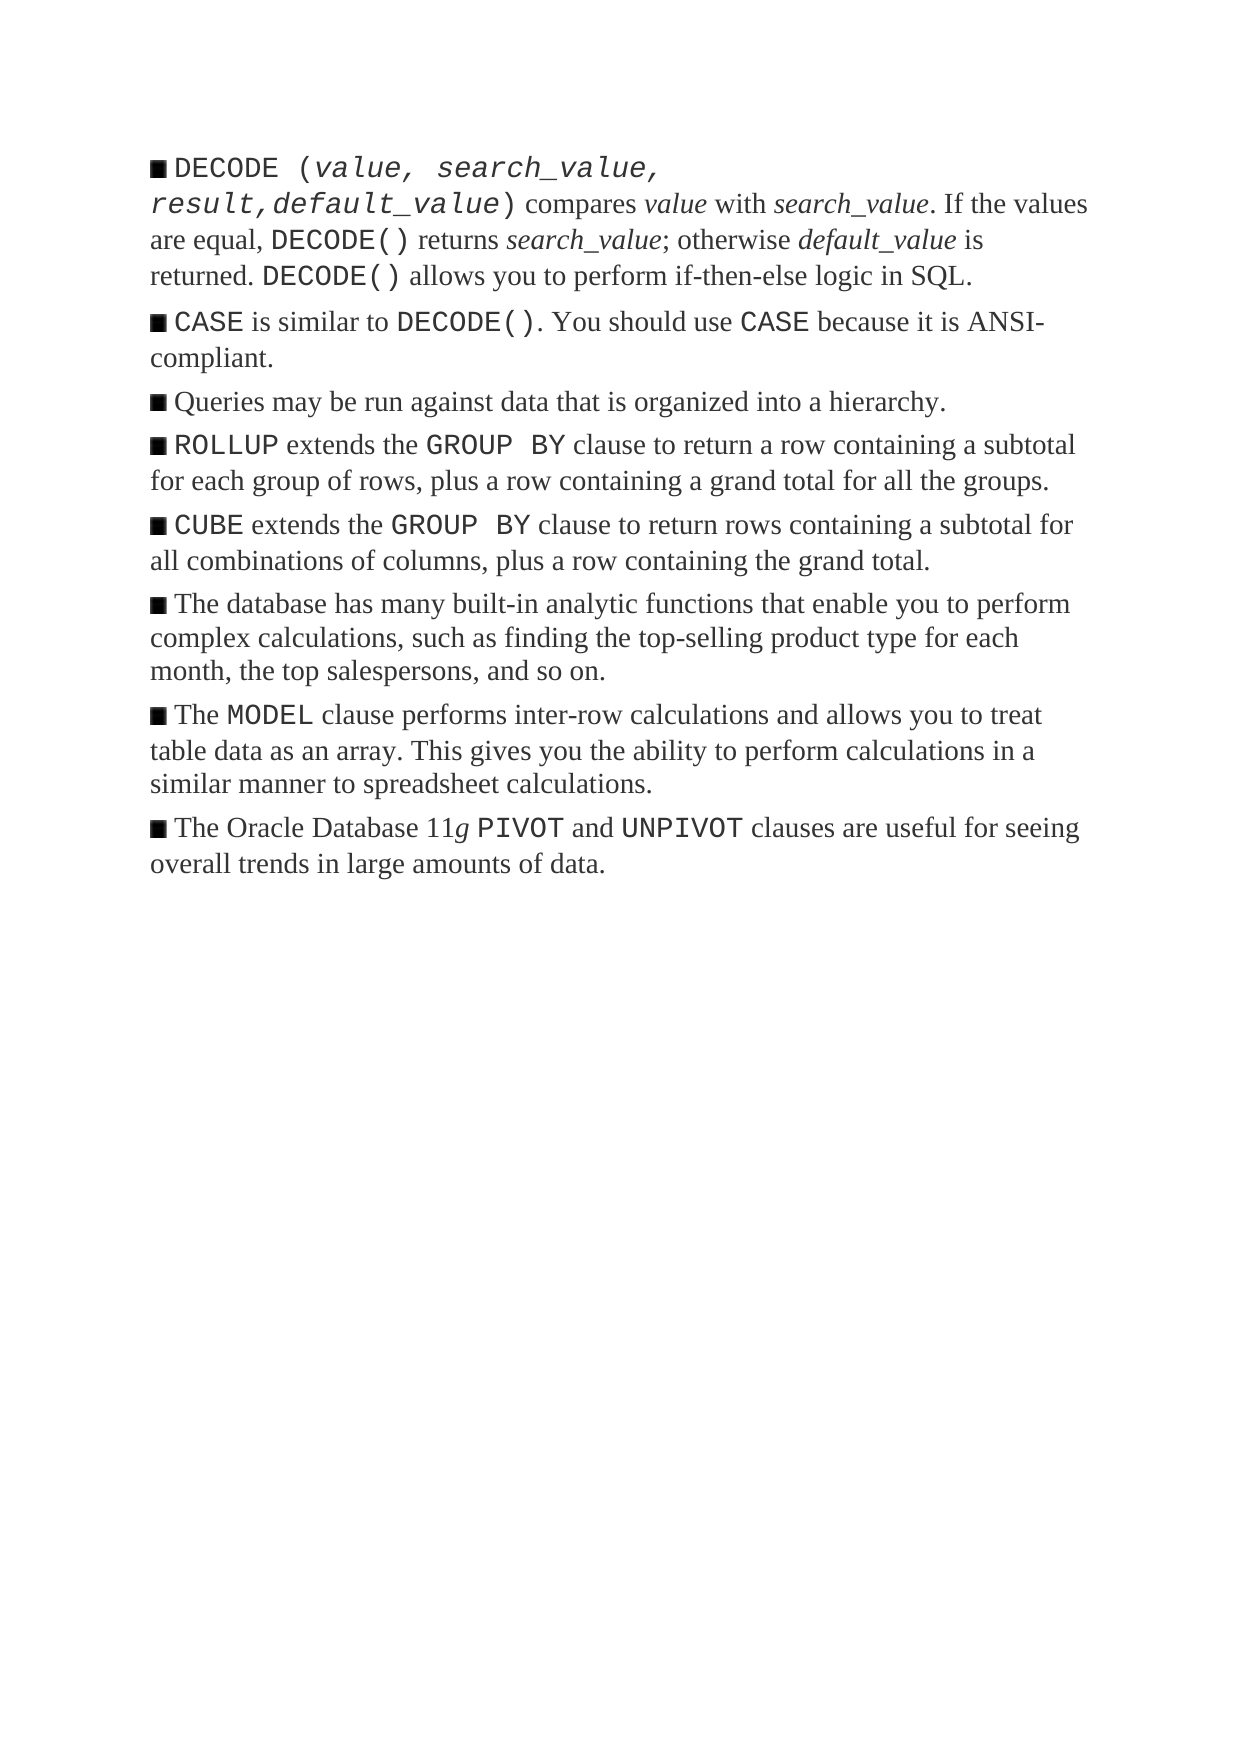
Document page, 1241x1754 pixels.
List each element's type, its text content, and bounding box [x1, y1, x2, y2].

text The MODEL clause performs inter-row calculations and allows you to treat table data as an array. This gives you the ability to perform calculations in a similar manner to spreadsheet calculations. [150, 697, 1090, 800]
picture [150, 820, 167, 838]
text DECODE (value, search_value, result,default_value) compares value with search_value. If the values are equal, DECODE() returns search_value; otherwise default_value is returned. DECODE() allows you to perform if-then-else logic in SQL. [150, 150, 1090, 294]
text Queries may be run against data that is organized into a hierarchy. [150, 384, 1090, 417]
text The database has many built-in analytic functions that enable you to perform complex calculations, such as finding the top-selling product type for each month, the top salespersons, and so on. [150, 586, 1090, 687]
picture [150, 597, 167, 614]
picture [150, 437, 167, 455]
picture [150, 314, 167, 332]
picture [150, 160, 167, 178]
text CASE is similar to DECODE(). You should use CASE because it is ANSI-compliant. [150, 304, 1090, 374]
text ROLLUP extends the GROUP BY clause to return a row containing a subtotal for each group of rows, plus a row containing a grand total for all the groups. [150, 427, 1090, 497]
text CUBE extends the GROUP BY clause to return rows containing a subtotal for all combinations of columns, plus a row containing the grand total. [150, 507, 1090, 576]
picture [150, 707, 167, 725]
picture [150, 517, 167, 535]
picture [150, 394, 167, 411]
text The Oracle Database 11g PIVOT and UNPIVOT clauses are useful for seeing overall trends in large amounts of data. [150, 810, 1090, 880]
